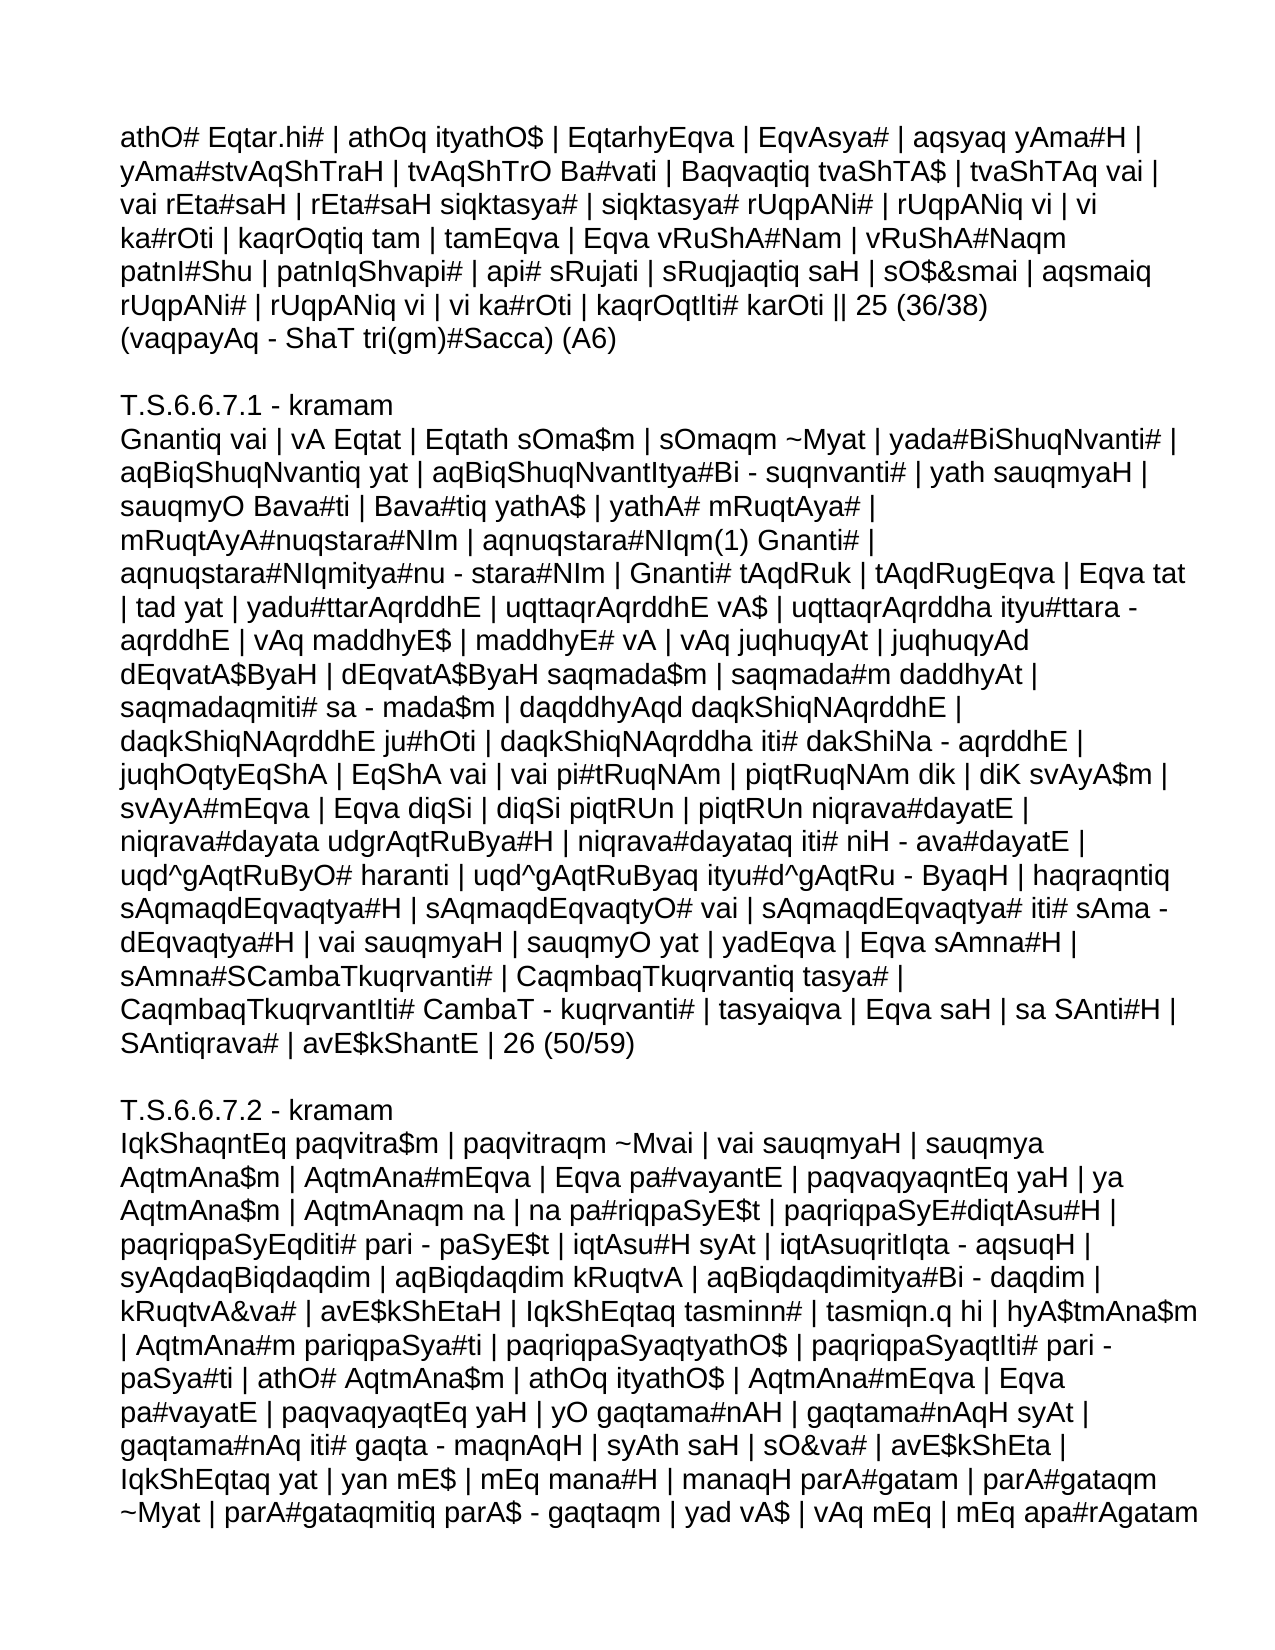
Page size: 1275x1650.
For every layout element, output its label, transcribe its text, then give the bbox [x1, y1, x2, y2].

text Gnantiq vai | vA Eqtat | Eqtath sOma$m | sOmaqm ~Myat | yada#BiShuqNvanti# | aqBiqShuqNvantiq yat | aqBiqShuqNvantItya#Bi - suqnvanti# | yath sauqmyaH | sauqmyO Bava#ti | Bava#tiq yathA$ | yathA# mRuqtAya# | mRuqtAyA#nuqstara#NIm | aqnuqstara#NIqm(1) Gnanti# | aqnuqstara#NIqmitya#nu - stara#NIm | Gnanti# tAqdRuk | tAqdRugEqva | Eqva tat | tad yat | yadu#ttarAqrddhE | uqttaqrAqrddhE vA$ | uqttaqrAqrddha ityu#ttara - aqrddhE | vAq maddhyE$ | maddhyE# vA | vAq juqhuqyAt | juqhuqyAd dEqvatA$ByaH | dEqvatA$ByaH saqmada$m | saqmada#m daddhyAt | saqmadaqmiti# sa - mada$m | daqddhyAqd daqkShiqNAqrddhE | daqkShiqNAqrddhE ju#hOti | daqkShiqNAqrddha iti# dakShiNa - aqrddhE | juqhOqtyEqShA | EqShA vai | vai pi#tRuqNAm | piqtRuqNAm dik | diK svAyA$m | svAyA#mEqva | Eqva diqSi | diqSi piqtRUn | piqtRUn niqrava#dayatE | niqrava#dayata udgrAqtRuBya#H | niqrava#dayataq iti# niH - ava#dayatE | uqd^gAqtRuByO# haranti | uqd^gAqtRuByaq ityu#d^gAqtRu - ByaqH | haqraqntiq sAqmaqdEqvaqtya#H | sAqmaqdEqvaqtyO# vai | sAqmaqdEqvaqtya# iti# sAma - dEqvaqtya#H | vai sauqmyaH | sauqmyO yat | yadEqva | Eqva sAmna#H | sAmna#SCambaTkuqrvanti# | CaqmbaqTkuqrvantiq tasya# | CaqmbaqTkuqrvantIti# CambaT - kuqrvanti# | tasyaiqva | Eqva saH | sa SAnti#H | SAntiqrava# | avE$kShantE | 26 (50/59) [120, 422, 1200, 1059]
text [120, 120, 1200, 321]
text T.S.6.6.7.2 - kramam [120, 1093, 1200, 1126]
text T.S.6.6.7.1 - kramam [120, 388, 1200, 422]
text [120, 1126, 1200, 1529]
text (vaqpayAq - ShaT tri(gm)#Sacca) (A6) [120, 321, 1200, 355]
